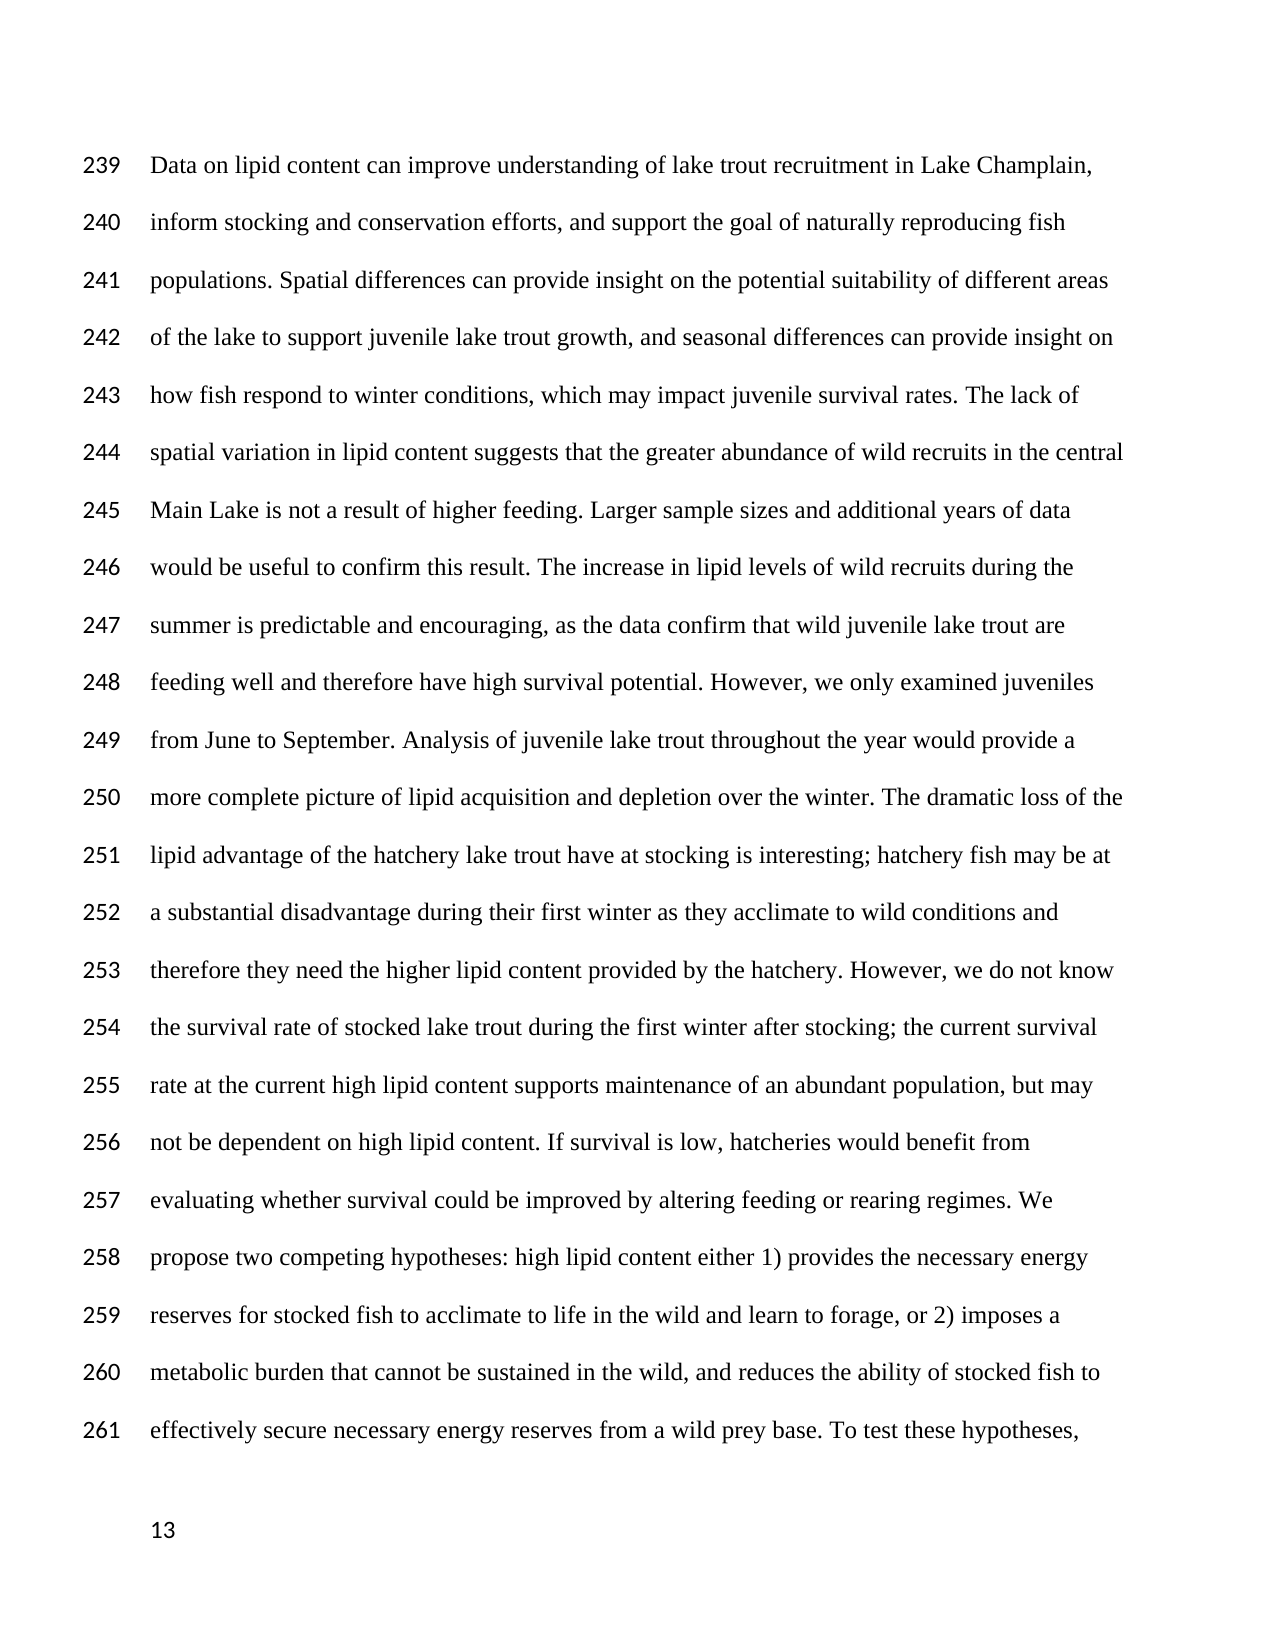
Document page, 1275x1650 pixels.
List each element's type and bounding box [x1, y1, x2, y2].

text [150, 150, 1125, 1444]
